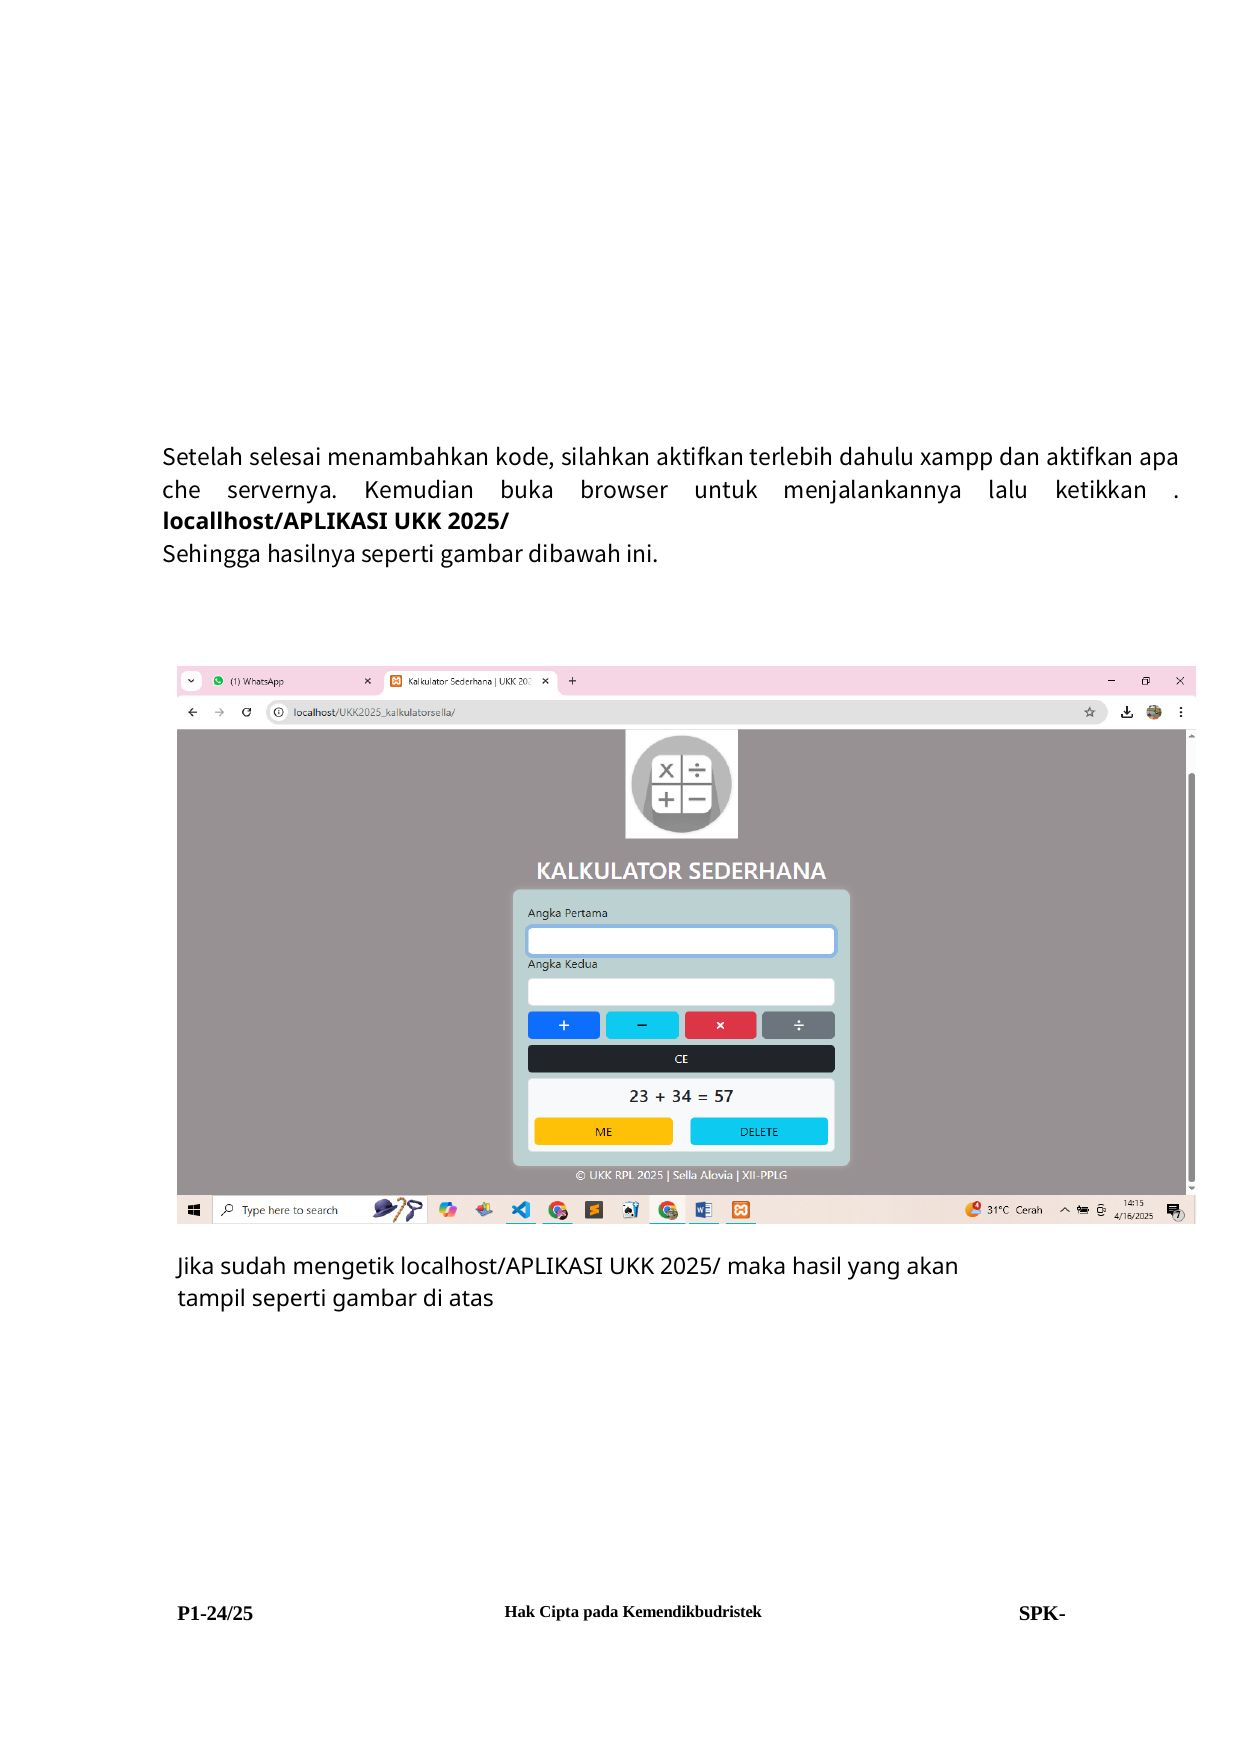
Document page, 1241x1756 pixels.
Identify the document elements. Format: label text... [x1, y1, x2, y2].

text Setelah selesai menambahkan kode, silahkan aktifkan terlebih dahulu xampp dan aktifkan apache servernya. Kemudian buka browser untuk menjalankannya lalu ketikkan . locallhost/APLIKASI UKK 2025/ [162, 439, 1181, 536]
text Sehingga hasilnya seperti gambar dibawah ini. [162, 536, 1181, 569]
picture [177, 666, 1197, 1224]
text Jika sudah mengetik localhost/APLIKASI UKK 2025/ maka hasil yang akan tampil seperti gambar di atas [177, 1250, 998, 1313]
